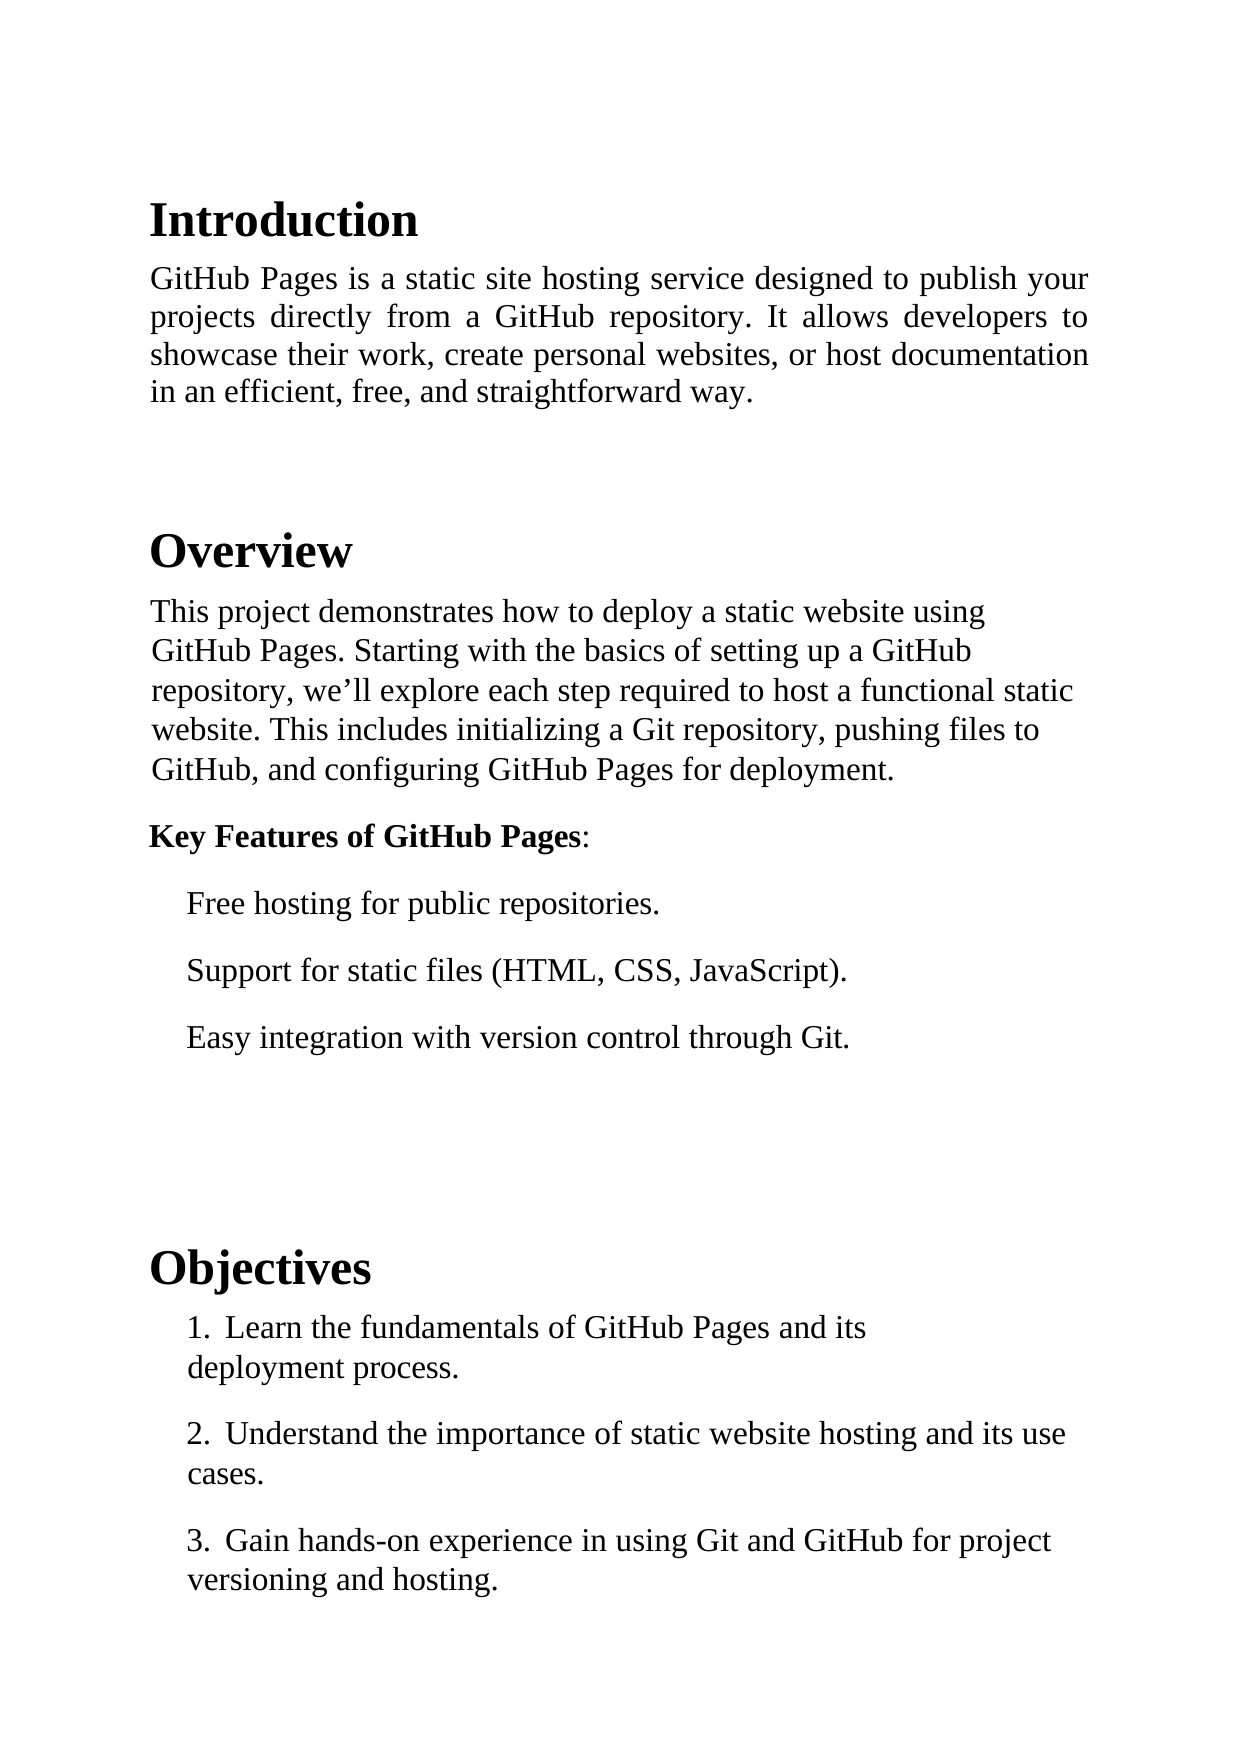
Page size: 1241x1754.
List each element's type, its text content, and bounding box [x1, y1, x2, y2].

list Understand the importance of static website hosting and its use cases. [186, 1414, 1067, 1491]
list Learn the fundamentals of GitHub Pages and its deployment process. [186, 1308, 1032, 1386]
text Free hosting for public repositories. [186, 883, 1107, 921]
list Gain hands-on experience in using Git and GitHub for project versioning and hosting. [186, 1520, 1052, 1598]
subtitle Key Features of GitHub Pages: [148, 817, 1107, 855]
text GitHub Pages is a static site hosting service designed to publish your projects directly from a GitHub repository. It allows developers to showcase their work, create personal websites, or host documentation in an efficient, free, and straightforward way. [150, 260, 1090, 410]
text This project demonstrates how to deploy a static website using GitHub Pages. Starting with the basics of setting up a GitHub repository, we’ll explore each step required to host a functional static website. This includes initializing a Git repository, pushing files to GitHub, and configuring GitHub Pages for deployment. [150, 591, 1083, 787]
subtitle Overview [148, 521, 1107, 578]
subtitle Introduction [148, 189, 1107, 247]
subtitle Objectives [148, 1238, 1107, 1295]
text Support for static files (HTML, CSS, JavaScript). Easy integration with version control through Git. [186, 950, 905, 1056]
